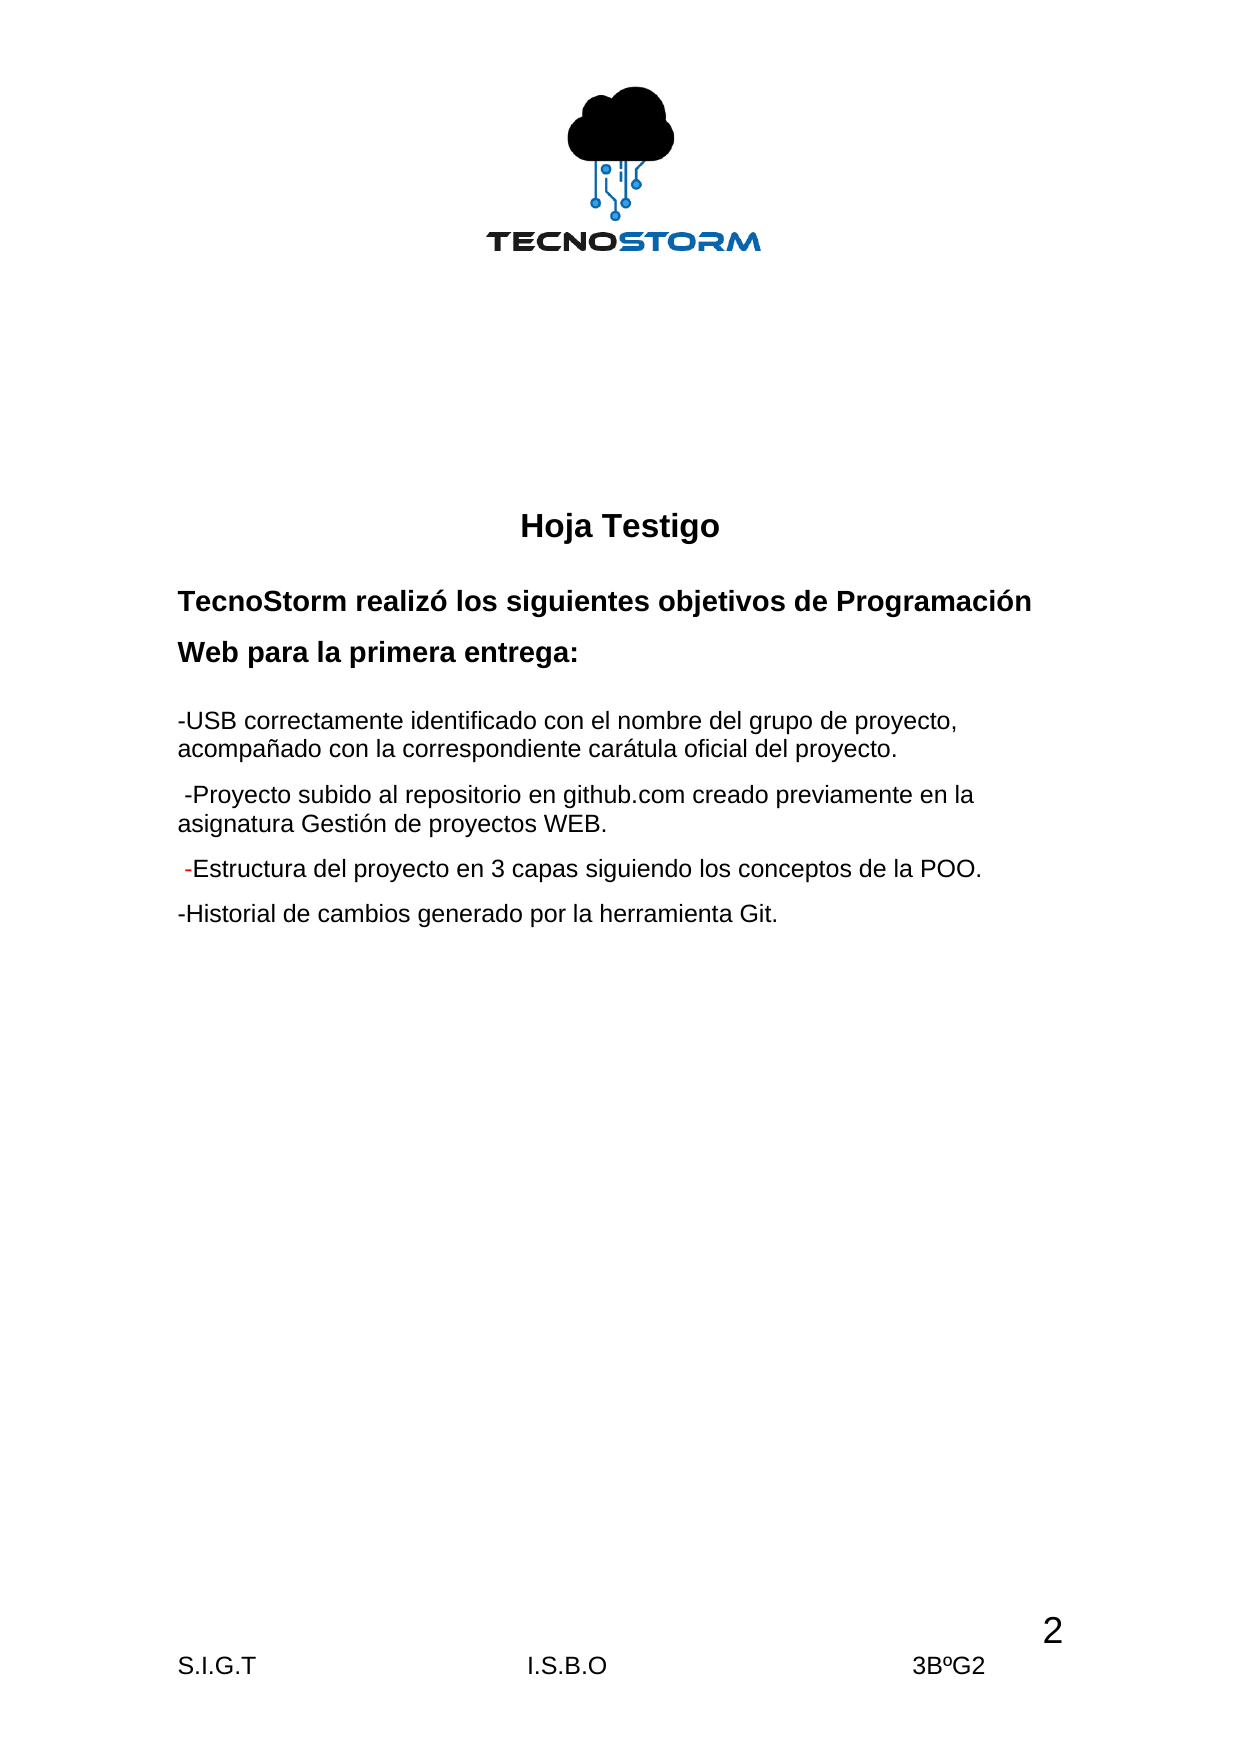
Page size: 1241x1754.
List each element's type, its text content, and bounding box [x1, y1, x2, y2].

text -Estructura del proyecto en 3 capas siguiendo los conceptos de la POO. [177, 854, 1063, 883]
text Hoja Testigo [177, 506, 1063, 544]
text -Historial de cambios generado por la herramienta Git. [177, 899, 1063, 928]
text TecnoStorm realizó los siguientes objetivos de Programación Web para la primera entrega: [177, 584, 1063, 668]
text -Proyecto subido al repositorio en github.com creado previamente en la asignatura Gestión de proyectos WEB. [177, 780, 1063, 837]
text -USB correctamente identificado con el nombre del grupo de proyecto, acompañado con la correspondiente carátula oficial del proyecto. [177, 706, 1063, 763]
picture [442, 73, 798, 264]
